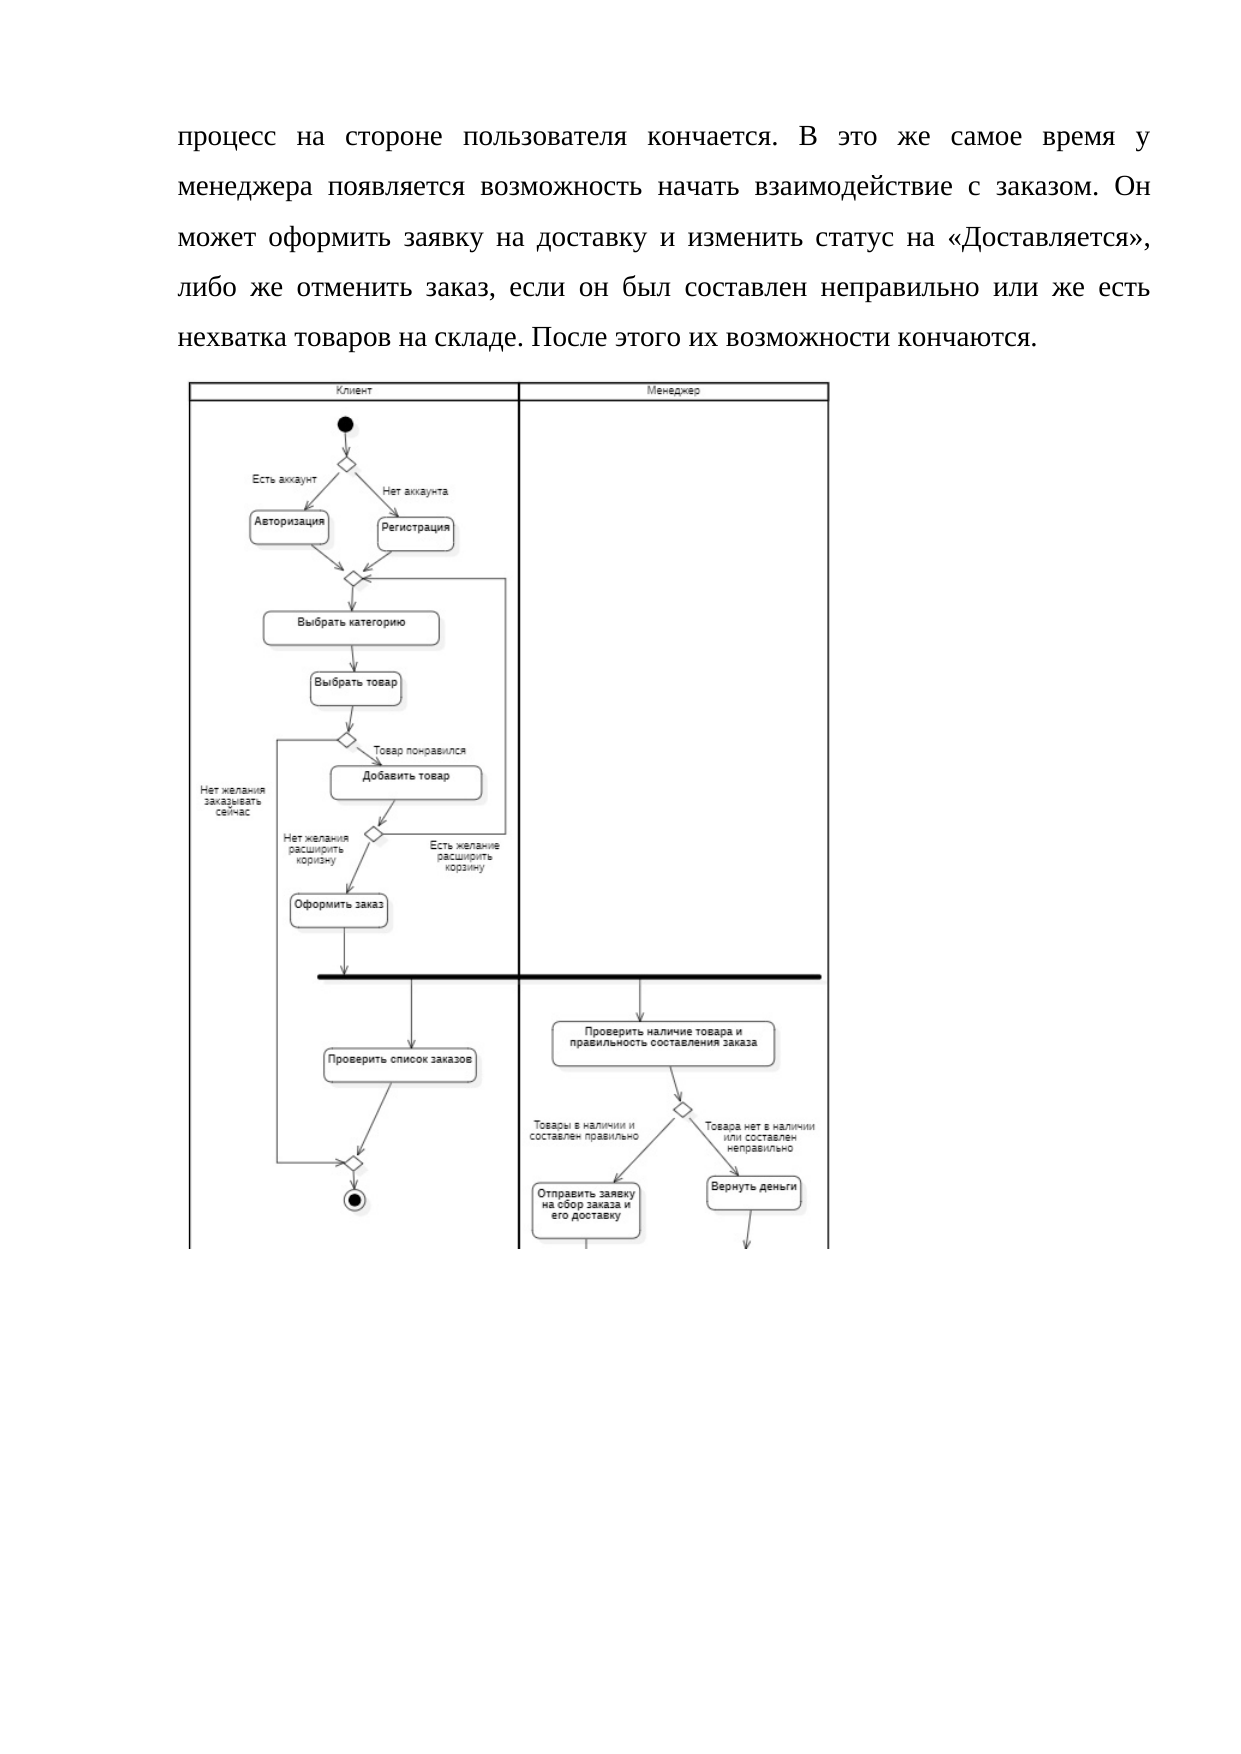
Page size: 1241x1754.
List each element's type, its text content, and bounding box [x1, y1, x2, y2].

picture [177, 369, 878, 1249]
